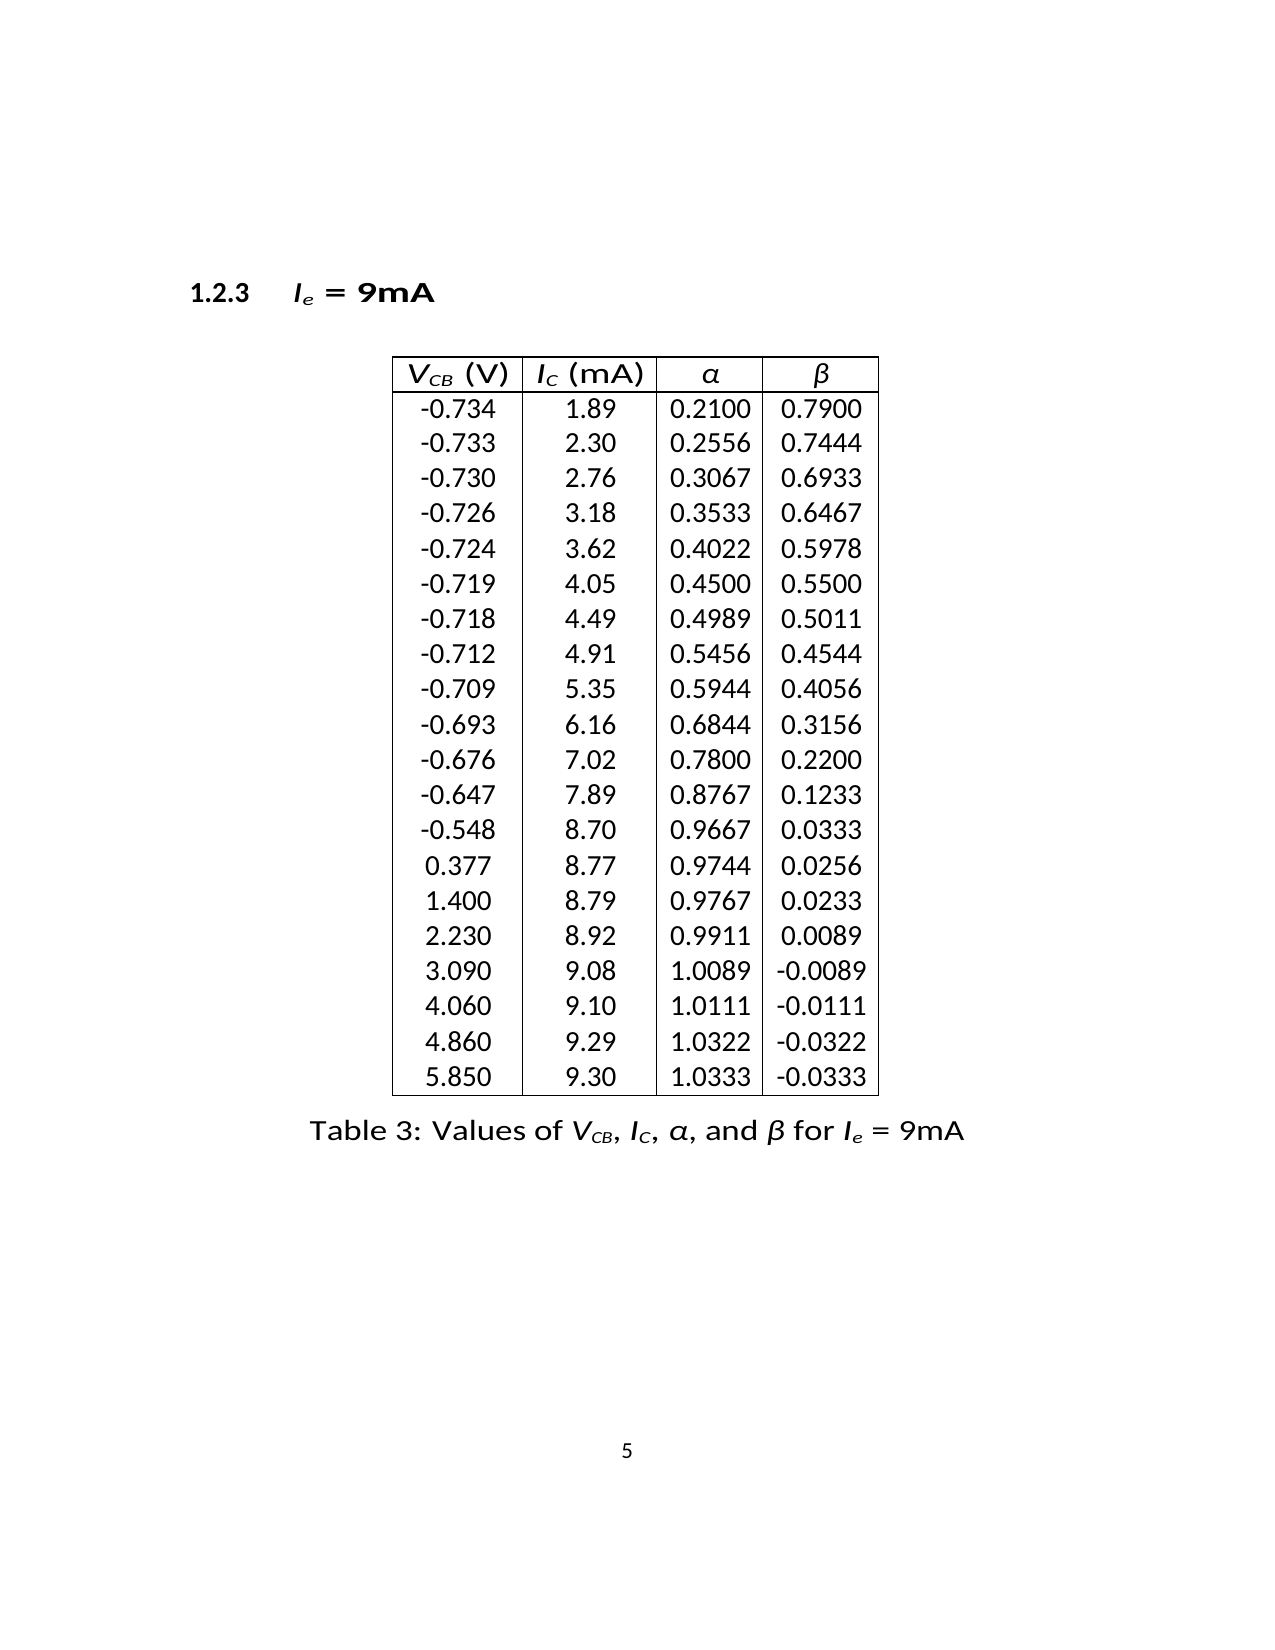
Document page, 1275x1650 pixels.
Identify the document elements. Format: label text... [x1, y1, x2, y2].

table_cell 4.060 [393, 990, 522, 1025]
table_cell 9.10 [523, 990, 656, 1025]
table_cell 0.2556 [657, 426, 762, 461]
table_cell -0.726 [393, 497, 522, 532]
table_cell 6.16 [523, 708, 656, 743]
table_cell 0.7900 [763, 393, 878, 426]
table_cell 3.62 [523, 532, 656, 567]
table_cell 4.05 [523, 567, 656, 602]
table_cell 0.5456 [657, 638, 762, 673]
table_cell 1.89 [523, 393, 656, 426]
table_cell -0.0111 [763, 990, 878, 1025]
table_cell 0.2200 [763, 743, 878, 778]
table_header α [657, 358, 762, 391]
table_cell -0.724 [393, 532, 522, 567]
table_cell -0.647 [393, 778, 522, 813]
table_cell 9.08 [523, 954, 656, 989]
table_cell 0.9744 [657, 849, 762, 884]
table_cell 0.0333 [763, 814, 878, 849]
table_cell -0.719 [393, 567, 522, 602]
table_cell -0.548 [393, 814, 522, 849]
table_cell -0.676 [393, 743, 522, 778]
table_cell 0.5011 [763, 602, 878, 637]
table_cell -0.718 [393, 602, 522, 637]
table_cell 0.4022 [657, 532, 762, 567]
table_cell 0.0089 [763, 919, 878, 954]
table_cell 0.6933 [763, 461, 878, 497]
table_cell 0.9767 [657, 884, 762, 919]
table_cell 0.4056 [763, 673, 878, 708]
table_cell 1.0322 [657, 1025, 762, 1060]
table_cell 0.9667 [657, 814, 762, 849]
table_cell -0.693 [393, 708, 522, 743]
table_cell 0.4500 [657, 567, 762, 602]
table_cell 4.91 [523, 638, 656, 673]
table_cell 0.4989 [657, 602, 762, 637]
table_header β [763, 358, 878, 391]
table_cell 0.1233 [763, 778, 878, 813]
table_cell 4.860 [393, 1025, 522, 1060]
table_cell 0.2100 [657, 393, 762, 426]
table_cell -0.0089 [763, 954, 878, 989]
list Ie = 9mA [189, 274, 1256, 309]
table_cell -0.709 [393, 673, 522, 708]
table_cell 8.70 [523, 814, 656, 849]
table_cell 0.5944 [657, 673, 762, 708]
table_cell 0.3156 [763, 708, 878, 743]
table_cell 7.89 [523, 778, 656, 813]
table_cell 2.230 [393, 919, 522, 954]
table_cell 0.3533 [657, 497, 762, 532]
table_cell 2.76 [523, 461, 656, 497]
table_header IC (mA) [523, 358, 656, 391]
table_cell -0.0322 [763, 1025, 878, 1060]
text Table 3: Values of VCB, IC, α, and β for Ie = 9mA [309, 1112, 1256, 1148]
table_cell 8.77 [523, 849, 656, 884]
table_cell 0.4544 [763, 638, 878, 673]
table_cell 9.30 [523, 1060, 656, 1095]
table_cell 2.30 [523, 426, 656, 461]
table_cell 8.92 [523, 919, 656, 954]
table_cell 0.7444 [763, 426, 878, 461]
table_cell 0.3067 [657, 461, 762, 497]
table_cell -0.733 [393, 426, 522, 461]
table_cell -0.734 [393, 393, 522, 426]
table_cell 8.79 [523, 884, 656, 919]
table_cell 0.6844 [657, 708, 762, 743]
table_cell 0.9911 [657, 919, 762, 954]
table_cell 0.5978 [763, 532, 878, 567]
table_cell -0.730 [393, 461, 522, 497]
table_cell -0.712 [393, 638, 522, 673]
table_cell 4.49 [523, 602, 656, 637]
table_cell 0.377 [393, 849, 522, 884]
table_cell 0.5500 [763, 567, 878, 602]
table_cell 1.400 [393, 884, 522, 919]
table_header VCB (V) [393, 358, 522, 391]
table_cell 0.0233 [763, 884, 878, 919]
table_cell 0.8767 [657, 778, 762, 813]
table_cell 1.0111 [657, 990, 762, 1025]
table_cell 9.29 [523, 1025, 656, 1060]
table_cell 5.35 [523, 673, 656, 708]
table_cell 1.0089 [657, 954, 762, 989]
table_cell 0.6467 [763, 497, 878, 532]
table_cell -0.0333 [763, 1060, 878, 1095]
table_cell 5.850 [393, 1060, 522, 1095]
table_cell 0.0256 [763, 849, 878, 884]
table_cell 0.7800 [657, 743, 762, 778]
table_cell 3.090 [393, 954, 522, 989]
table_cell 1.0333 [657, 1060, 762, 1095]
table_cell 3.18 [523, 497, 656, 532]
table_cell 7.02 [523, 743, 656, 778]
